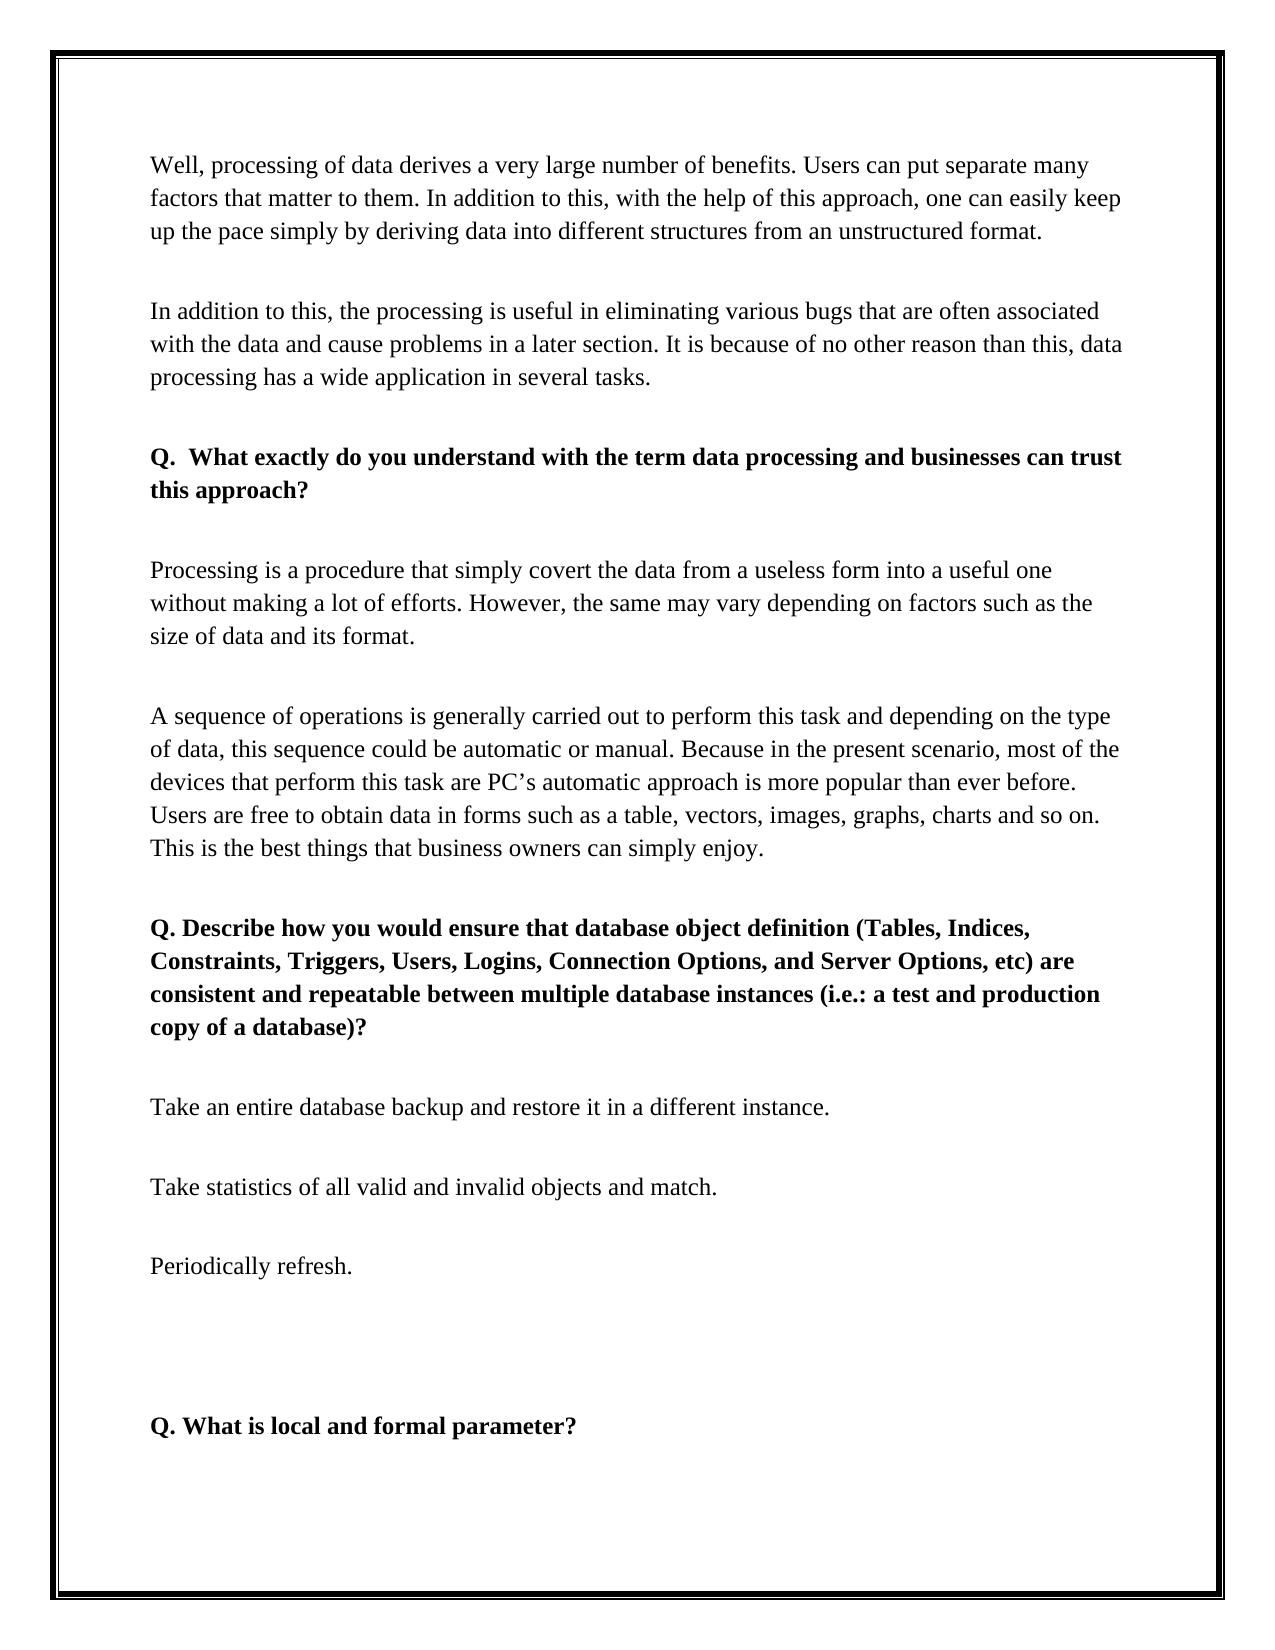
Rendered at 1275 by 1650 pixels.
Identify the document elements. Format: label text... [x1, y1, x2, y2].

text In addition to this, the processing is useful in eliminating various bugs that are often associated with the data and cause problems in a later section. It is because of no other reason than this, data processing has a wide application in several tasks. [150, 296, 1125, 391]
text Well, processing of data derives a very large number of benefits. Users can put separate many factors that matter to them. In addition to this, with the help of this approach, one can easily keep up the pace simply by deriving data into different structures from an unstructured format. [150, 150, 1125, 245]
text Processing is a procedure that simply covert the data from a useless form into a useful one without making a lot of efforts. However, the same may vary depending on factors such as the size of data and its format. [150, 555, 1125, 649]
text Q. What is local and formal parameter? [150, 1411, 1125, 1440]
text Q. Describe how you would ensure that database object definition (Tables, Indices, Constraints, Triggers, Users, Logins, Connection Options, and Server Options, etc) are consistent and repeatable between multiple database instances (i.e.: a test and production copy of a database)? [150, 913, 1125, 1041]
text A sequence of operations is generally carried out to perform this task and depending on the type of data, this sequence could be automatic or manual. Because in the present scenario, most of the devices that perform this task are PC’s automatic approach is more popular than ever before. Users are free to obtain data in forms such as a table, vectors, images, graphs, charts and so on. This is the best things that business owners can simply enjoy. [150, 701, 1125, 862]
text Take statistics of all valid and invalid objects and match. [150, 1172, 1125, 1200]
text Q. What exactly do you understand with the term data processing and businesses can trust this approach? [150, 442, 1125, 504]
text Take an entire database backup and restore it in a different instance. [150, 1092, 1125, 1120]
text Periodically refresh. [150, 1251, 1125, 1280]
